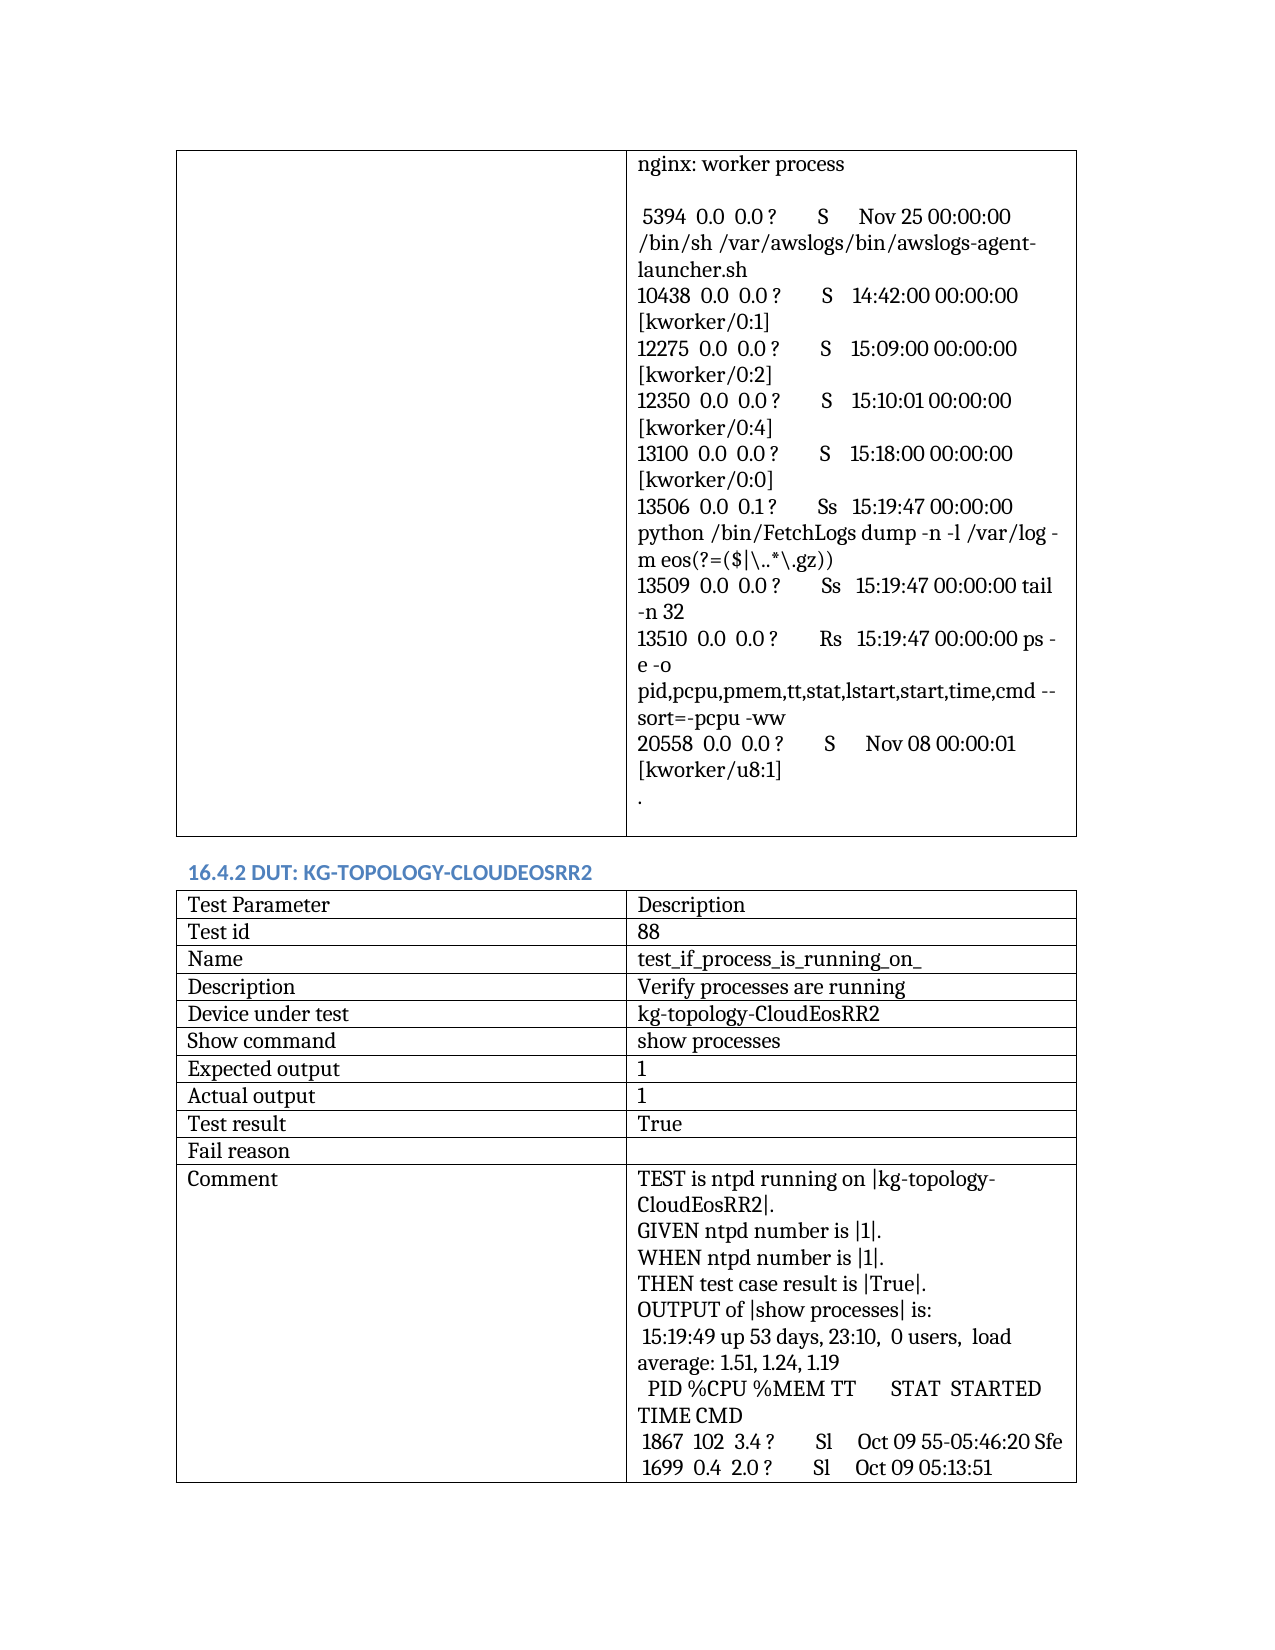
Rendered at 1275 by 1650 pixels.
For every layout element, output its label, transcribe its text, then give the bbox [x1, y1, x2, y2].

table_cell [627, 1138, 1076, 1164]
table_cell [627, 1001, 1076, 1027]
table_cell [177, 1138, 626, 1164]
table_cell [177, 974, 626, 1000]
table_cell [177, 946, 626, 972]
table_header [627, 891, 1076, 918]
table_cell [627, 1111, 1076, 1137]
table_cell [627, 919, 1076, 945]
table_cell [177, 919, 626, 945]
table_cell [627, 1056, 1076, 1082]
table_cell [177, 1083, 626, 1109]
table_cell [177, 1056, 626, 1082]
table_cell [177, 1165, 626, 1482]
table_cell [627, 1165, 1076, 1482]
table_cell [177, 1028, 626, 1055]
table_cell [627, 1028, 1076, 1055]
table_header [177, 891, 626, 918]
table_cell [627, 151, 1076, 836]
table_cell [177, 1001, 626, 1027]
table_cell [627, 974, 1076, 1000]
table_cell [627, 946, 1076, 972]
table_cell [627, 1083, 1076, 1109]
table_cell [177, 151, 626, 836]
subtitle 16.4.2 DUT: KG-TOPOLOGY-CLOUDEOSRR2 [187, 858, 1087, 886]
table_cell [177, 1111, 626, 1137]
